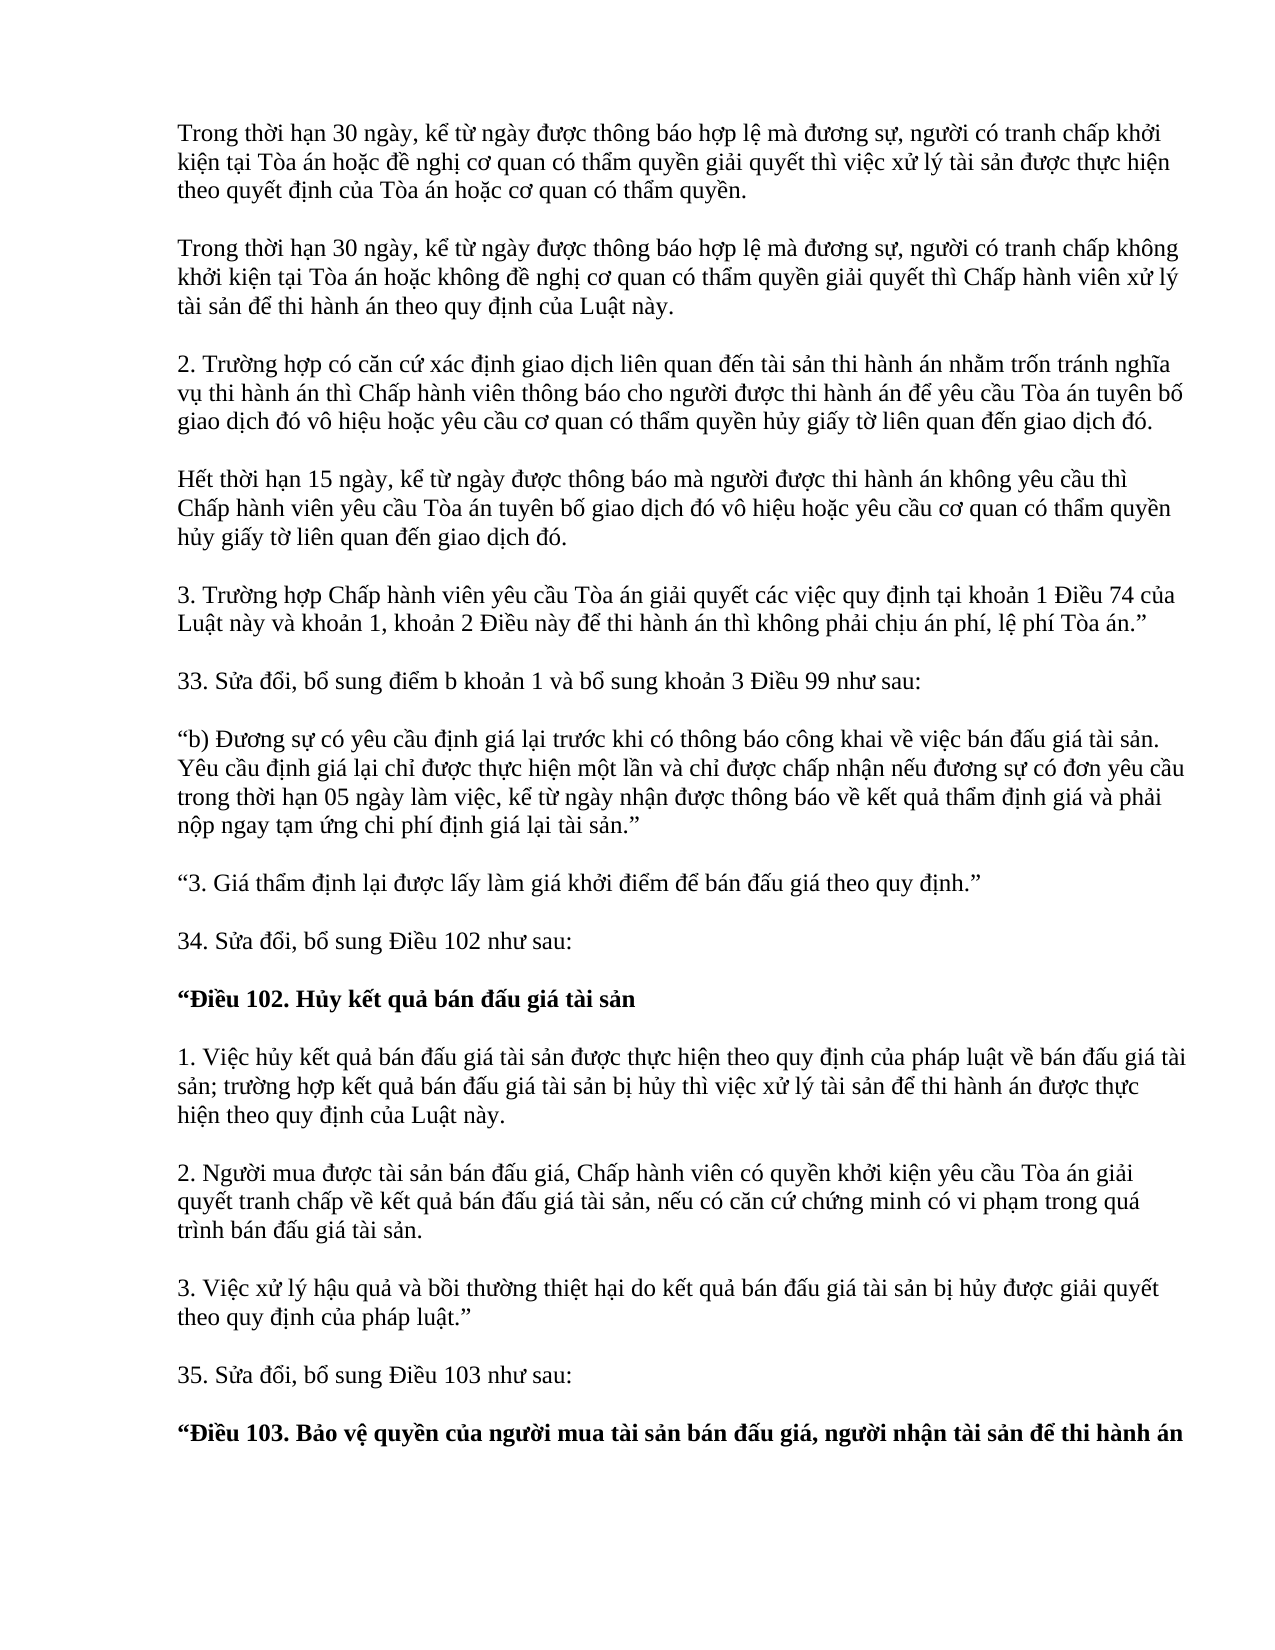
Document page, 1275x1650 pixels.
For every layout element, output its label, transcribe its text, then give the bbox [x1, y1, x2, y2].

text 2. Trường hợp có căn cứ xác định giao dịch liên quan đến tài sản thi hành án nhằm trốn tránh nghĩa vụ thi hành án thì Chấp hành viên thông báo cho người được thi hành án để yêu cầu Tòa án tuyên bố giao dịch đó vô hiệu hoặc yêu cầu cơ quan có thẩm quyền hủy giấy tờ liên quan đến giao dịch đó. [177, 349, 1186, 435]
text “3. Giá thẩm định lại được lấy làm giá khởi điểm để bán đấu giá theo quy định.” [177, 868, 1186, 897]
text “Điều 102. Hủy kết quả bán đấu giá tài sản [177, 984, 1186, 1013]
text 35. Sửa đổi, bổ sung Điều 103 như sau: [177, 1360, 1186, 1388]
text Hết thời hạn 15 ngày, kể từ ngày được thông báo mà người được thi hành án không yêu cầu thì Chấp hành viên yêu cầu Tòa án tuyên bố giao dịch đó vô hiệu hoặc yêu cầu cơ quan có thẩm quyền hủy giấy tờ liên quan đến giao dịch đó. [177, 464, 1186, 551]
text “Điều 103. Bảo vệ quyền của người mua tài sản bán đấu giá, người nhận tài sản để thi hành án [177, 1418, 1186, 1446]
text 3. Việc xử lý hậu quả và bồi thường thiệt hại do kết quả bán đấu giá tài sản bị hủy được giải quyết theo quy định của pháp luật.” [177, 1273, 1186, 1331]
text 34. Sửa đổi, bổ sung Điều 102 như sau: [177, 926, 1186, 955]
text 2. Người mua được tài sản bán đấu giá, Chấp hành viên có quyền khởi kiện yêu cầu Tòa án giải quyết tranh chấp về kết quả bán đấu giá tài sản, nếu có căn cứ chứng minh có vi phạm trong quá trình bán đấu giá tài sản. [177, 1158, 1186, 1244]
text 33. Sửa đổi, bổ sung điểm b khoản 1 và bổ sung khoản 3 Điều 99 như sau: [177, 666, 1186, 695]
text Trong thời hạn 30 ngày, kể từ ngày được thông báo hợp lệ mà đương sự, người có tranh chấp không khởi kiện tại Tòa án hoặc không đề nghị cơ quan có thẩm quyền giải quyết thì Chấp hành viên xử lý tài sản để thi hành án theo quy định của Luật này. [177, 233, 1186, 320]
text 1. Việc hủy kết quả bán đấu giá tài sản được thực hiện theo quy định của pháp luật về bán đấu giá tài sản; trường hợp kết quả bán đấu giá tài sản bị hủy thì việc xử lý tài sản để thi hành án được thực hiện theo quy định của Luật này. [177, 1042, 1186, 1128]
text Trong thời hạn 30 ngày, kể từ ngày được thông báo hợp lệ mà đương sự, người có tranh chấp khởi kiện tại Tòa án hoặc đề nghị cơ quan có thẩm quyền giải quyết thì việc xử lý tài sản được thực hiện theo quyết định của Tòa án hoặc cơ quan có thẩm quyền. [177, 118, 1186, 204]
text “b) Đương sự có yêu cầu định giá lại trước khi có thông báo công khai về việc bán đấu giá tài sản. Yêu cầu định giá lại chỉ được thực hiện một lần và chỉ được chấp nhận nếu đương sự có đơn yêu cầu trong thời hạn 05 ngày làm việc, kể từ ngày nhận được thông báo về kết quả thẩm định giá và phải nộp ngay tạm ứng chi phí định giá lại tài sản.” [177, 724, 1186, 839]
text 3. Trường hợp Chấp hành viên yêu cầu Tòa án giải quyết các việc quy định tại khoản 1 Điều 74 của Luật này và khoản 1, khoản 2 Điều này để thi hành án thì không phải chịu án phí, lệ phí Tòa án.” [177, 580, 1186, 637]
